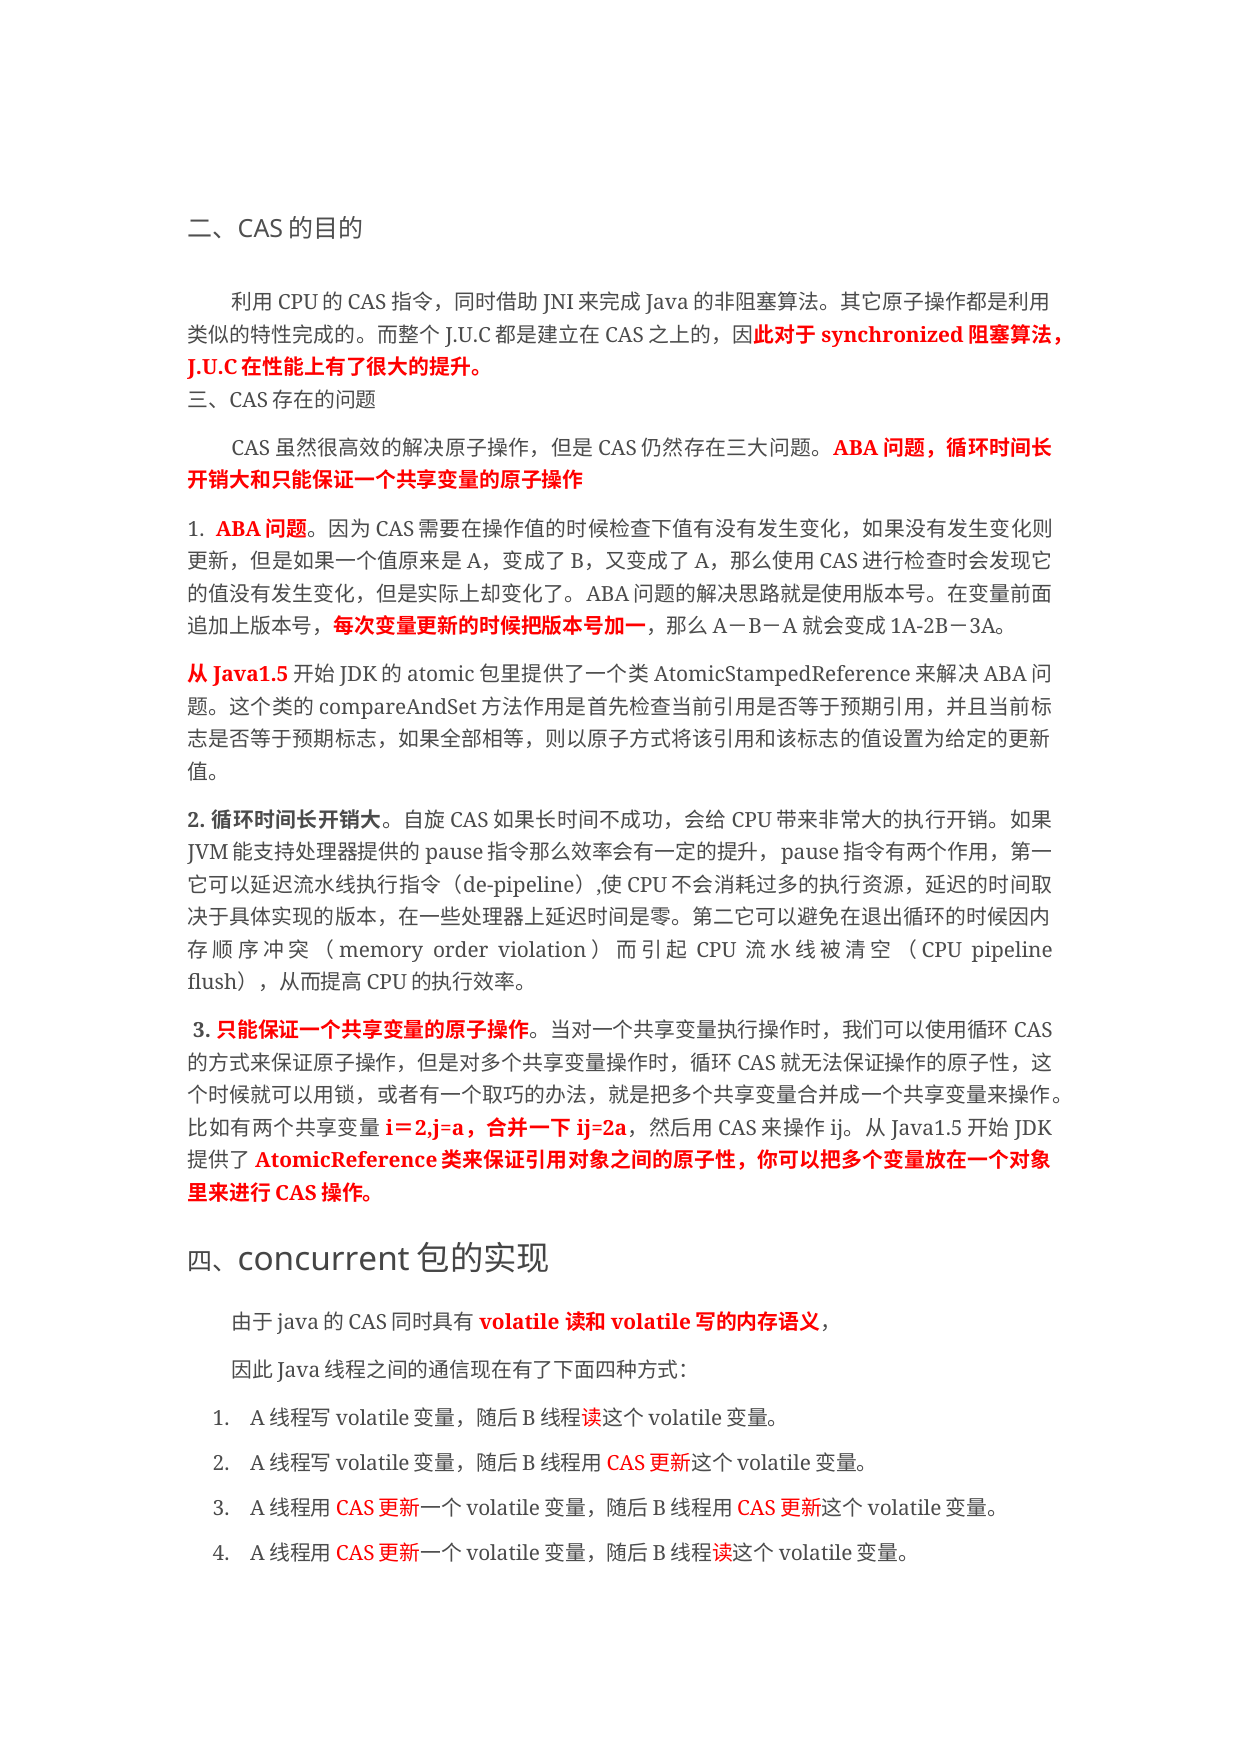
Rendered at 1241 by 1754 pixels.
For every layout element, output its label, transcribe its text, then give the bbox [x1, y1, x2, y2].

text 3. 只能保证一个共享变量的原子操作。当对一个共享变量执行操作时，我们可以使用循环CAS的方式来保证原子操作，但是对多个共享变量操作时，循环CAS就无法保证操作的原子性，这个时候就可以用锁，或者有一个取巧的办法，就是把多个共享变量合并成一个共享变量来操作。比如有两个共享变量i＝2,j=a，合并一下ij=2a，然后用CAS来操作ij。从Java1.5开始JDK提供了AtomicReference类来保证引用对象之间的原子性，你可以把多个变量放在一个对象里来进行CAS操作。 [187, 1013, 1053, 1208]
list A线程用CAS更新一个volatile变量，随后B线程用CAS更新这个volatile变量。 [212, 1490, 1053, 1523]
text 利用CPU的CAS指令，同时借助JNI来完成Java的非阻塞算法。其它原子操作都是利用类似的特性完成的。而整个J.U.C都是建立在CAS之上的，因此对于synchronized阻塞算法，J.U.C在性能上有了很大的提升。 [187, 284, 1053, 382]
text 2. 循环时间长开销大。自旋CAS如果长时间不成功，会给CPU带来非常大的执行开销。如果JVM能支持处理器提供的pause指令那么效率会有一定的提升，pause指令有两个作用，第一它可以延迟流水线执行指令（de-pipeline）,使CPU不会消耗过多的执行资源，延迟的时间取决于具体实现的版本，在一些处理器上延迟时间是零。第二它可以避免在退出循环的时候因内存顺序冲突（memory order violation）而引起CPU流水线被清空（CPU pipeline flush），从而提高CPU的执行效率。 [187, 802, 1053, 997]
text CAS虽然很高效的解决原子操作，但是CAS仍然存在三大问题。ABA问题，循环时间长开销大和只能保证一个共享变量的原子操作 [187, 430, 1053, 495]
text 从Java1.5开始JDK的atomic包里提供了一个类AtomicStampedReference来解决ABA问题。这个类的compareAndSet方法作用是首先检查当前引用是否等于预期引用，并且当前标志是否等于预期标志，如果全部相等，则以原子方式将该引用和该标志的值设置为给定的更新值。 [187, 656, 1053, 786]
text 1. ABA问题。因为CAS需要在操作值的时候检查下值有没有发生变化，如果没有发生变化则更新，但是如果一个值原来是A，变成了B，又变成了A，那么使用CAS进行检查时会发现它的值没有发生变化，但是实际上却变化了。ABA问题的解决思路就是使用版本号。在变量前面追加上版本号，每次变量更新的时候把版本号加一，那么A－B－A 就会变成1A-2B－3A。 [187, 511, 1053, 641]
text 四、concurrent包的实现 [187, 1223, 1053, 1288]
list A线程写volatile变量，随后B线程读这个volatile变量。 [212, 1400, 1053, 1433]
text 二、CAS的目的 [187, 194, 1053, 259]
list A线程用CAS更新一个volatile变量，随后B线程读这个volatile变量。 [212, 1535, 1053, 1568]
text 因此Java线程之间的通信现在有了下面四种方式： [187, 1352, 1053, 1384]
text 由于java的CAS同时具有 volatile 读和volatile写的内存语义， [187, 1304, 1053, 1336]
list A线程写volatile变量，随后B线程用CAS更新这个volatile变量。 [212, 1445, 1053, 1478]
text 三、CAS存在的问题 [187, 382, 1053, 414]
